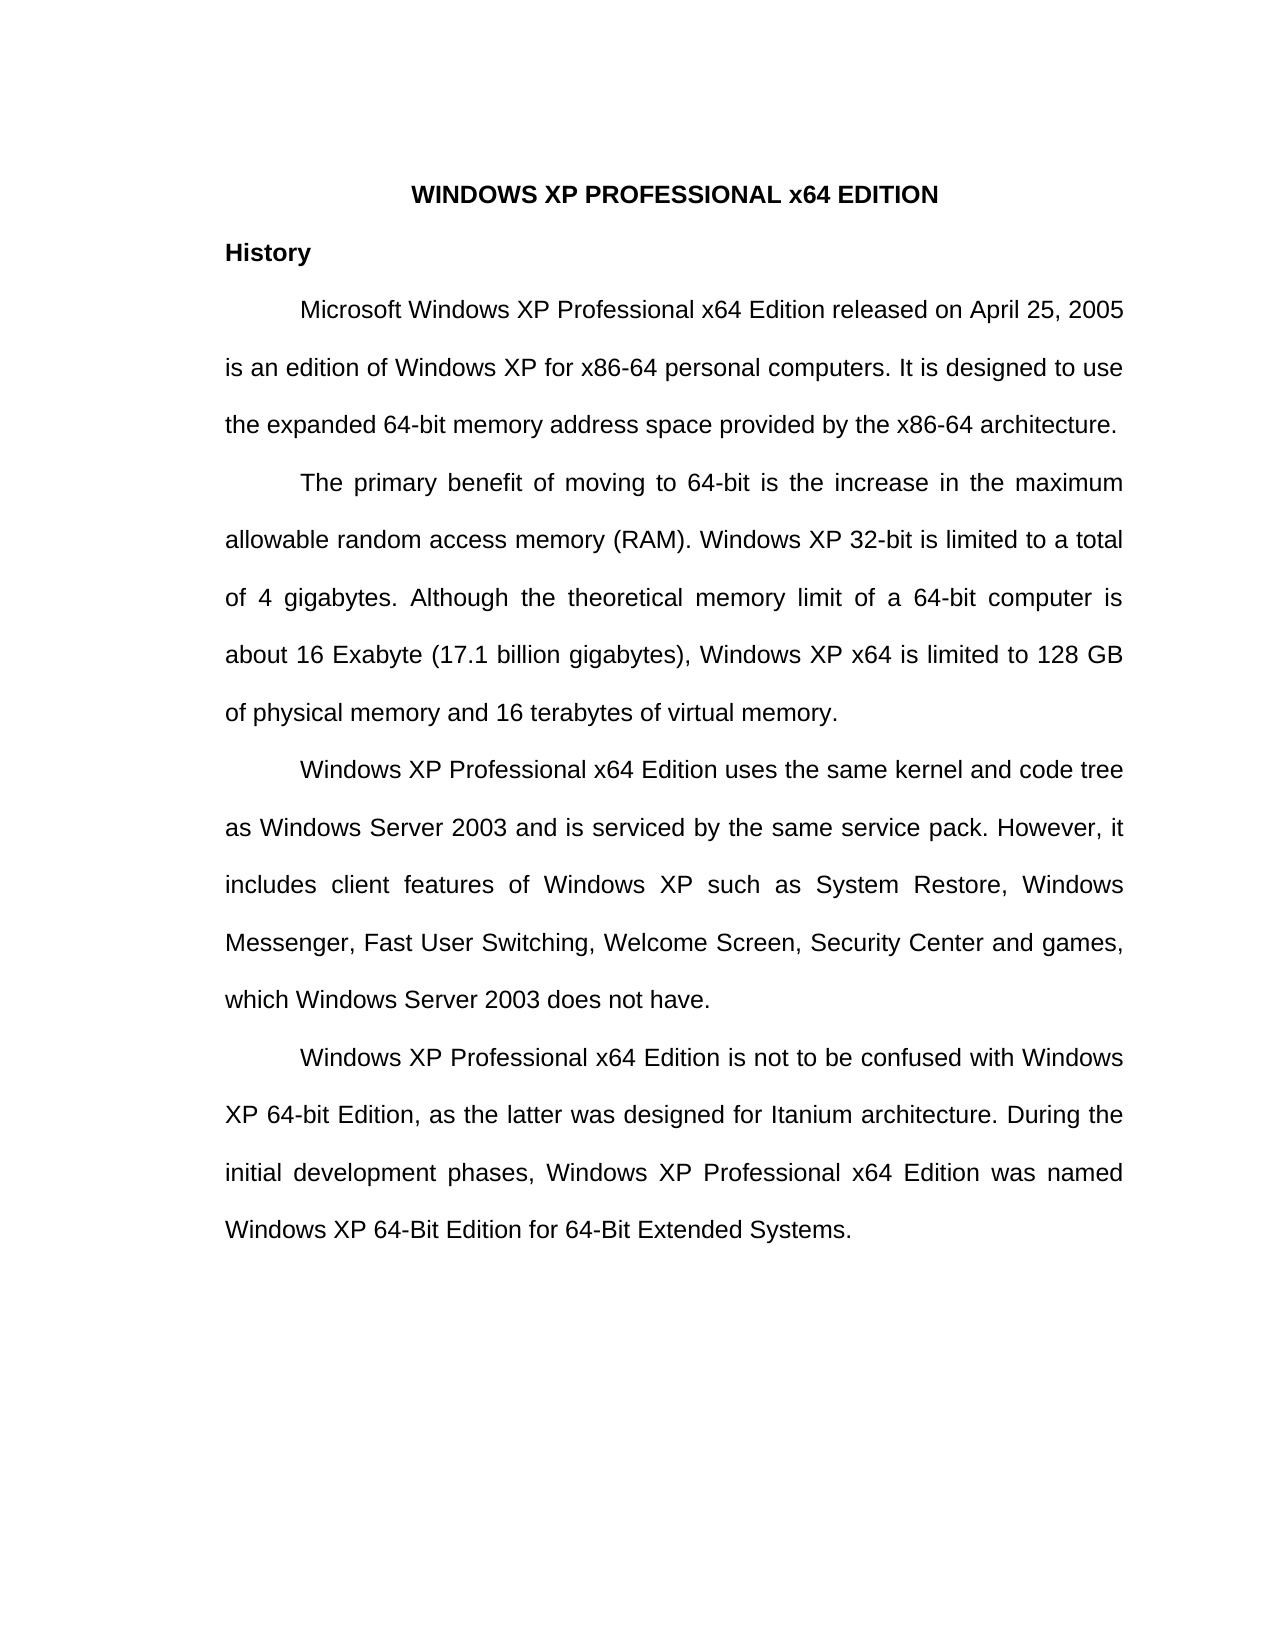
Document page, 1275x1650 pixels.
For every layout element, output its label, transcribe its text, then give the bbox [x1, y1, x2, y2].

text History [225, 237, 1125, 266]
text WINDOWS XP PROFESSIONAL x64 EDITION [225, 180, 1125, 209]
text Windows XP Professional x64 Edition uses the same kernel and code tree as Windows Server 2003 and is serviced by the same service pack. However, it includes client features of Windows XP such as System Restore, Windows Messenger, Fast User Switching, Welcome Screen, Security Center and games, which Windows Server 2003 does not have. [225, 755, 1125, 1014]
text Windows XP Professional x64 Edition is not to be confused with Windows XP 64-bit Edition, as the latter was designed for Itanium architecture. During the initial development phases, Windows XP Professional x64 Edition was named Windows XP 64-Bit Edition for 64-Bit Extended Systems. [225, 1042, 1125, 1244]
text Microsoft Windows XP Professional x64 Edition released on April 25, 2005 is an edition of Windows XP for x86-64 personal computers. It is designed to use the expanded 64-bit memory address space provided by the x86-64 architecture. [225, 295, 1125, 439]
text The primary benefit of moving to 64-bit is the increase in the maximum allowable random access memory (RAM). Windows XP 32-bit is limited to a total of 4 gigabytes. Although the theoretical memory limit of a 64-bit computer is about 16 Exabyte (17.1 billion gigabytes), Windows XP x64 is limited to 128 GB of physical memory and 16 terabytes of virtual memory. [225, 467, 1125, 726]
